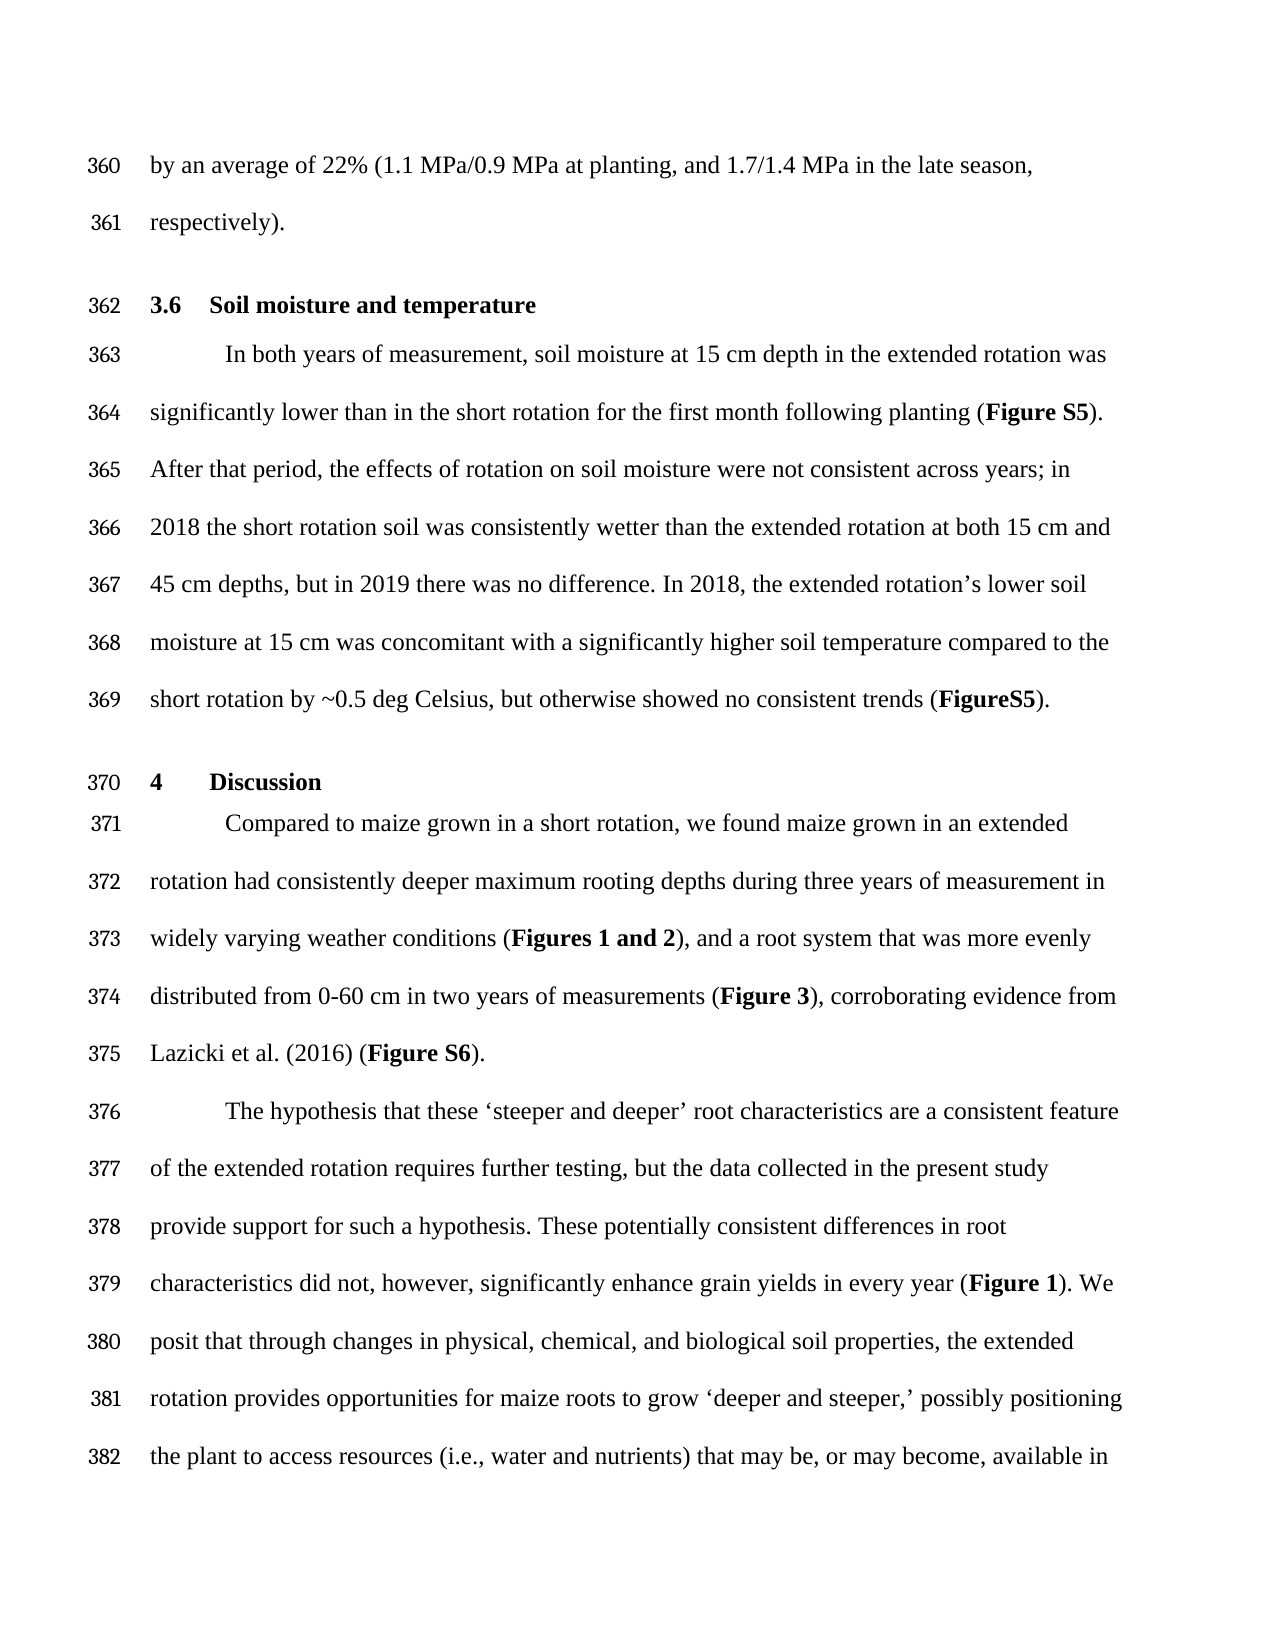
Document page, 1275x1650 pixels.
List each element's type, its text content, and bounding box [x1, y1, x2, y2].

text Compared to maize grown in a short rotation, we found maize grown in an extended rotation had consistently deeper maximum rooting depths during three years of measurement in widely varying weather conditions (Figures 1 and 2), and a root system that was more evenly distributed from 0-60 cm in two years of measurements (Figure 3), corroborating evidence from Lazicki et al. (2016) (Figure S6). [150, 808, 1125, 1067]
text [150, 1096, 1125, 1469]
subtitle Soil moisture and temperature [150, 290, 1125, 319]
subtitle Discussion [150, 767, 1125, 796]
text In both years of measurement, soil moisture at 15 cm depth in the extended rotation was significantly lower than in the short rotation for the first month following planting (Figure S5). After that period, the effects of rotation on soil moisture were not consistent across years; in 2018 the short rotation soil was consistently wetter than the extended rotation at both 15 cm and 45 cm depths, but in 2019 there was no difference. In 2018, the extended rotation’s lower soil moisture at 15 cm was concomitant with a significantly higher soil temperature compared to the short rotation by ~0.5 deg Celsius, but otherwise showed no consistent trends (FigureS5). [150, 339, 1125, 713]
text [150, 150, 1125, 236]
